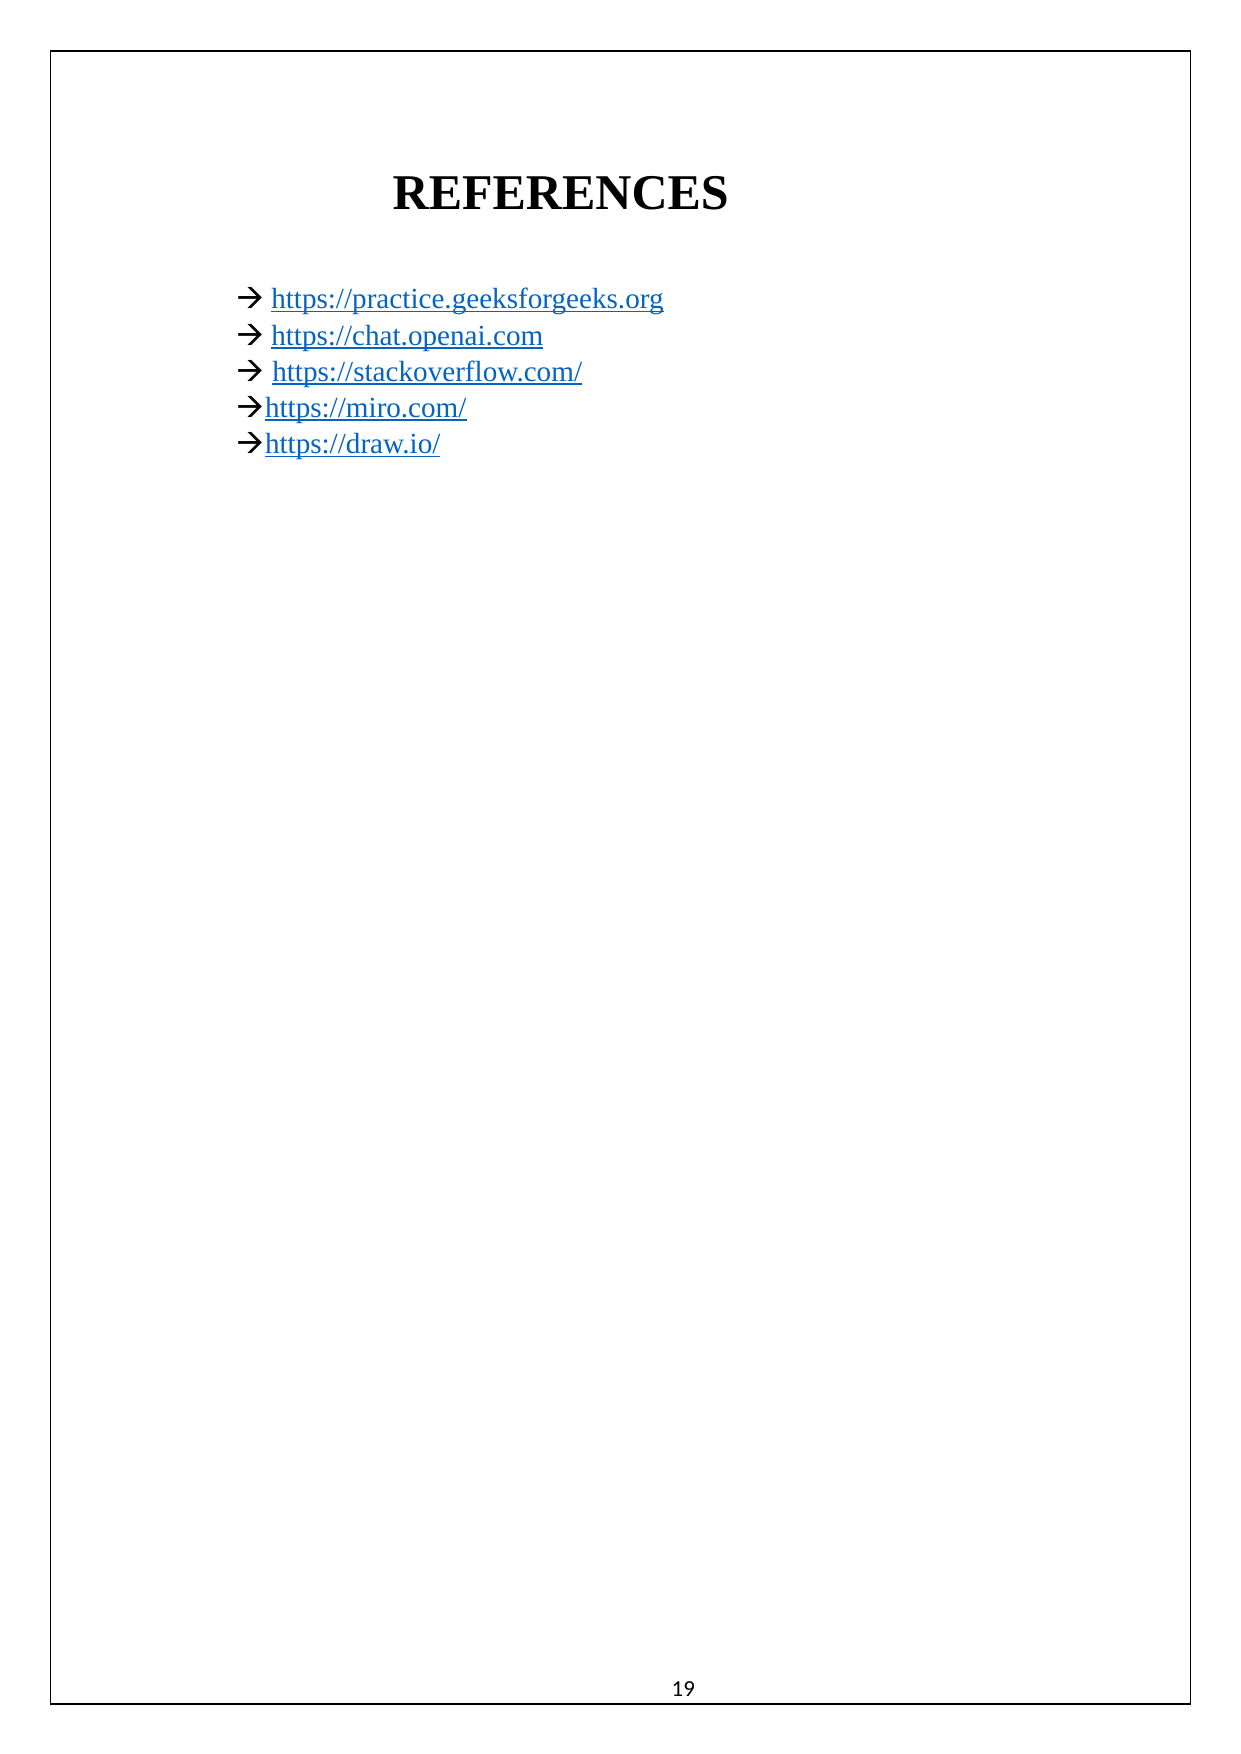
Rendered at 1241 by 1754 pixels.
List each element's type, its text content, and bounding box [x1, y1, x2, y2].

text https://practice.geeksforgeeks.org [236, 282, 1096, 315]
text https://stackoverflow.com/ [236, 354, 1096, 388]
text https://chat.openai.com [236, 318, 1096, 352]
text https://miro.com/ [236, 390, 1096, 424]
subtitle REFERENCES [392, 163, 1096, 220]
text https://draw.io/ [236, 427, 1096, 460]
